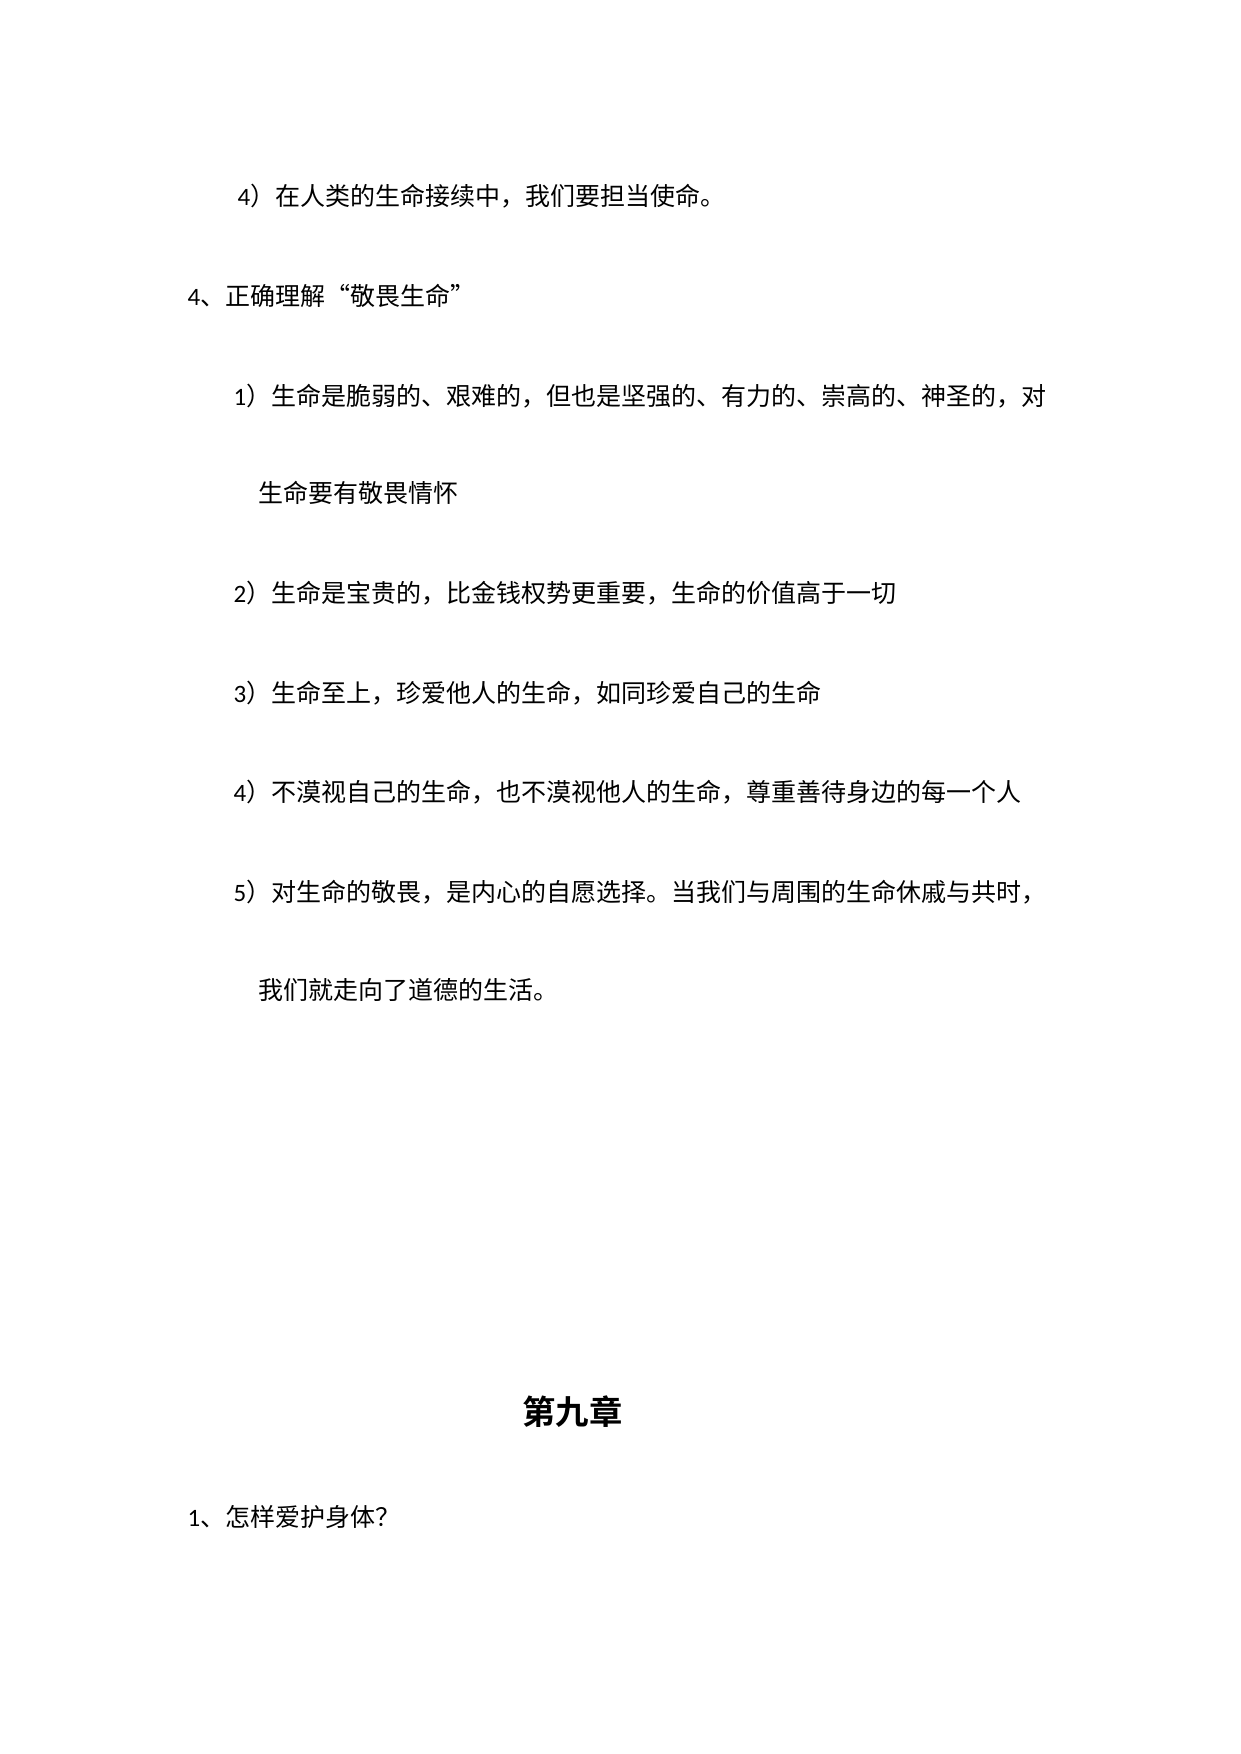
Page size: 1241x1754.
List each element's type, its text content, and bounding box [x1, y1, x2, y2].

text 1、怎样爱护身体？ [187, 1483, 1053, 1548]
text 4、正确理解“敬畏生命” [187, 262, 1053, 327]
text 2）生命是宝贵的，比金钱权势更重要，生命的价值高于一切 [233, 559, 1053, 624]
text 第九章 [187, 1377, 1053, 1442]
text 5）对生命的敬畏，是内心的自愿选择。当我们与周围的生命休戚与共时，我们就走向了道德的生活。 [233, 858, 1053, 1021]
text 1）生命是脆弱的、艰难的，但也是坚强的、有力的、崇高的、神圣的，对生命要有敬畏情怀 [233, 362, 1053, 524]
text 4）不漠视自己的生命，也不漠视他人的生命，尊重善待身边的每一个人 [233, 758, 1053, 823]
text 3）生命至上，珍爱他人的生命，如同珍爱自己的生命 [233, 659, 1053, 724]
text 4）在人类的生命接续中，我们要担当使命。 [187, 162, 1053, 227]
